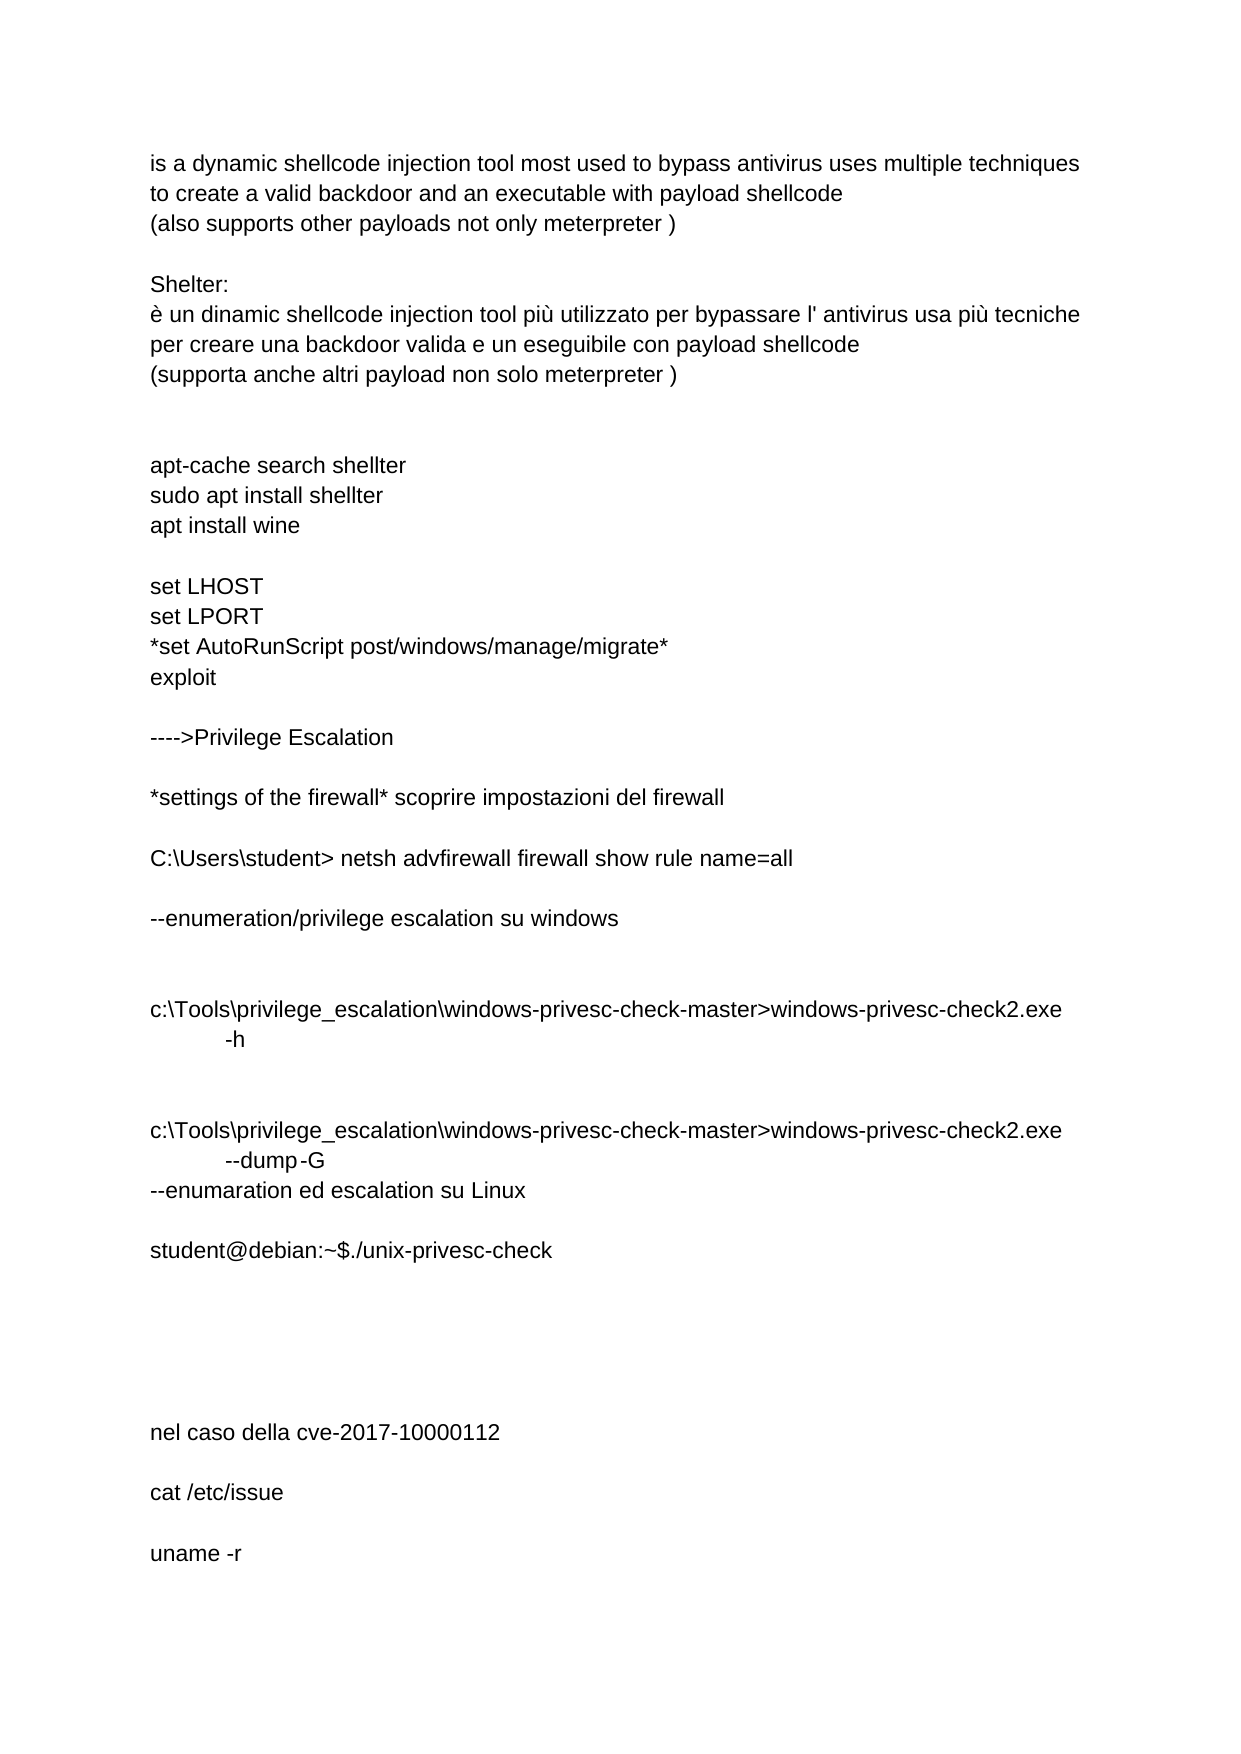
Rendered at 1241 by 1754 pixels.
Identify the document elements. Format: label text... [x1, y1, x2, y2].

text exploit [150, 663, 1090, 690]
text C:\Users\student> netsh advfirewall firewall show rule name=all [150, 845, 1090, 871]
text uname -r [150, 1539, 1090, 1566]
text c:\Tools\privilege_escalation\windows-privesc-check-master>windows-privesc-check2.exe -h [150, 996, 1090, 1052]
text cat /etc/issue [150, 1479, 1090, 1506]
text (also supports other payloads not only meterpreter ) [150, 210, 1090, 237]
text ---->Privilege Escalation [150, 724, 1090, 750]
text set LPORT [150, 603, 1090, 629]
text --enumeration/privilege escalation su windows [150, 905, 1090, 932]
text is a dynamic shellcode injection tool most used to bypass antivirus uses multiple techniques to create a valid backdoor and an executable with payload shellcode [150, 150, 1090, 207]
text apt-cache search shellter [150, 452, 1090, 478]
text nel caso della cve-2017-10000112 [150, 1419, 1090, 1445]
text c:\Tools\privilege_escalation\windows-privesc-check-master>windows-privesc-check2.exe --dump -G [150, 1117, 1090, 1173]
text *set AutoRunScript post/windows/manage/migrate* [150, 633, 1090, 660]
text set LHOST [150, 573, 1090, 599]
text apt install wine [150, 512, 1090, 539]
text sudo apt install shellter [150, 482, 1090, 509]
text (supporta anche altri payload non solo meterpreter ) [150, 361, 1090, 388]
text *settings of the firewall* scoprire impostazioni del firewall [150, 784, 1090, 811]
text è un dinamic shellcode injection tool più utilizzato per bypassare l' antivirus usa più tecniche per creare una backdoor valida e un eseguibile con payload shellcode [150, 301, 1090, 358]
text Shelter: [150, 271, 1090, 297]
text student@debian:~$./unix-privesc-check [150, 1237, 1090, 1264]
text --enumaration ed escalation su Linux [150, 1177, 1090, 1203]
